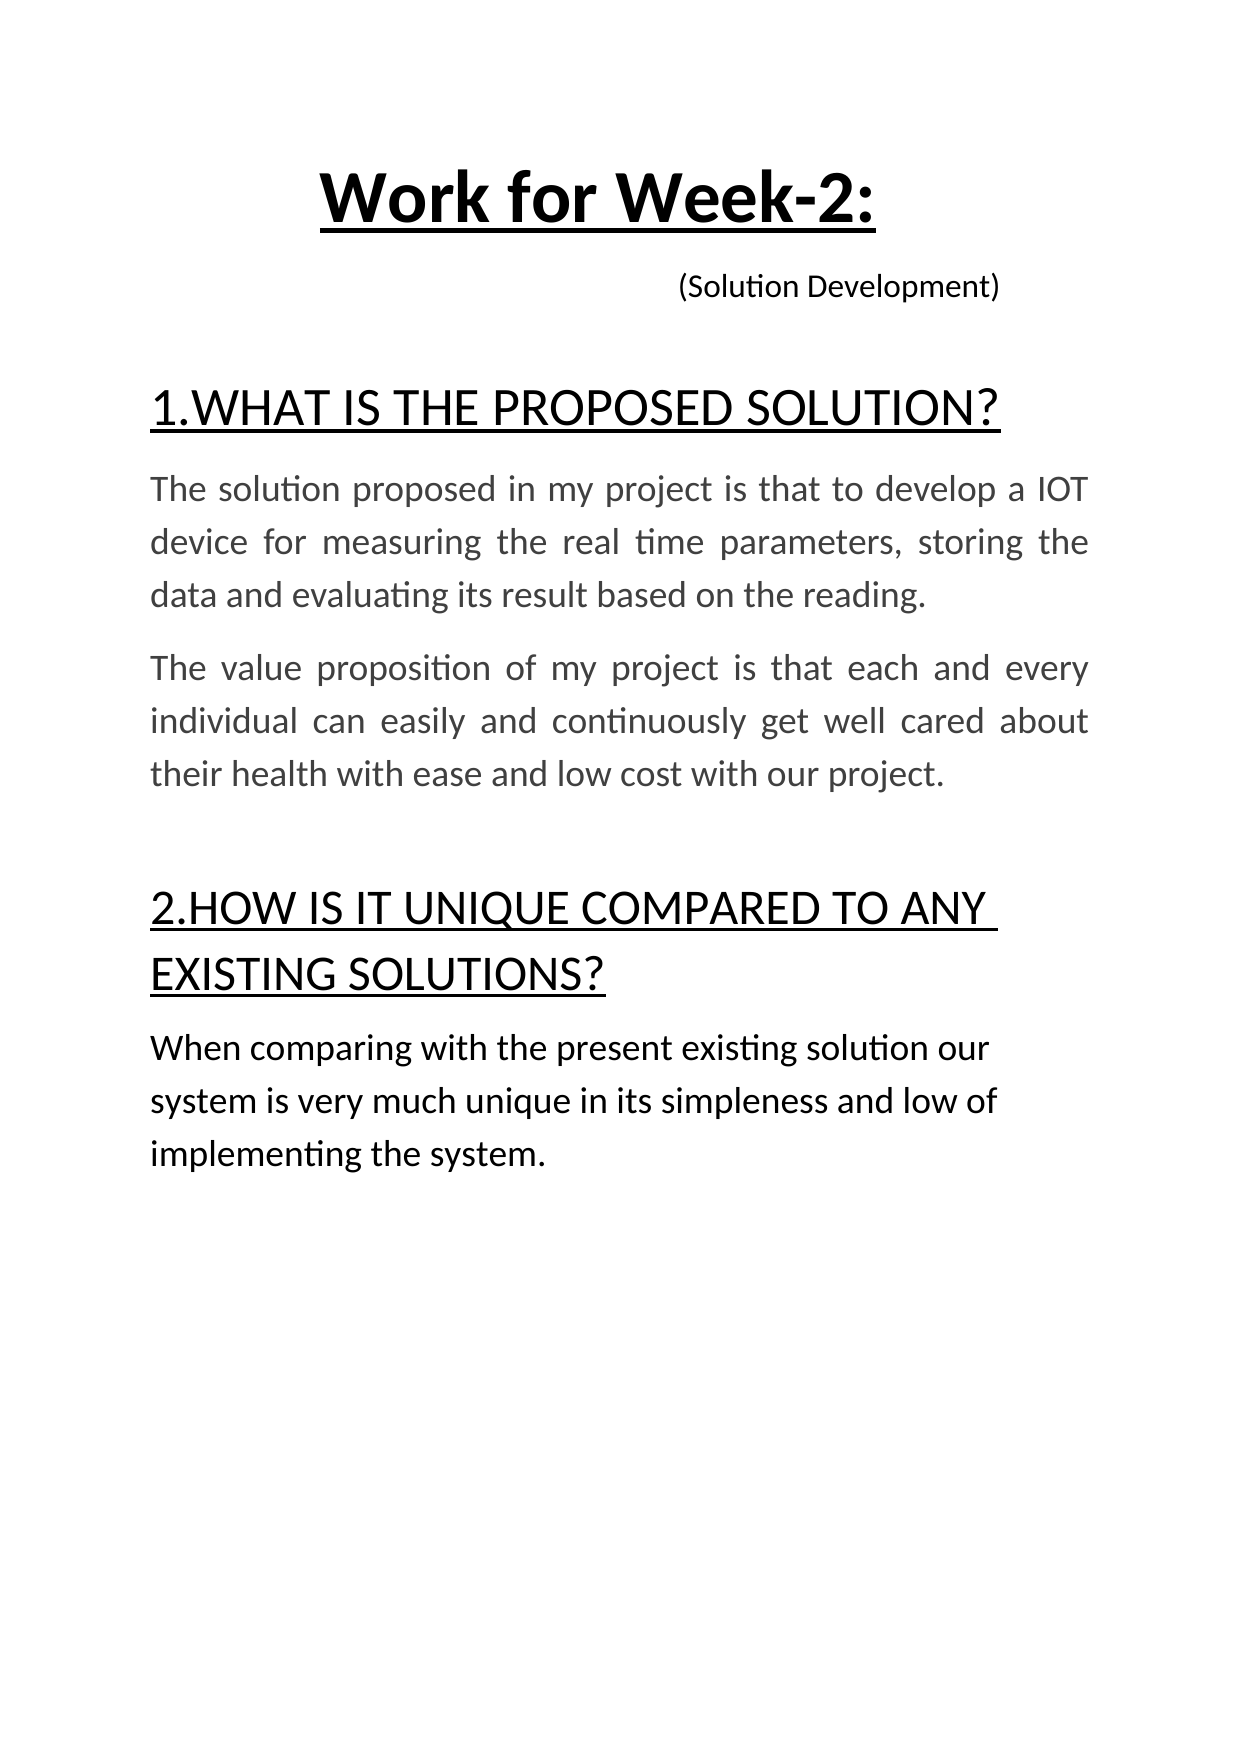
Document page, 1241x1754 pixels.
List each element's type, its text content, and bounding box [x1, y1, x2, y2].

text 1.WHAT IS THE PROPOSED SOLUTION? [150, 373, 1090, 439]
text 2.HOW IS IT UNIQUE COMPARED TO ANY EXISTING SOLUTIONS? [150, 876, 1090, 1003]
text (Solution Development) [150, 266, 1090, 306]
text The solution proposed in my project is that to develop a IOT device for measuring the real time parameters, storing the data and evaluating its result based on the reading. [150, 465, 1090, 616]
text When comparing with the present existing solution our system is very much unique in its simpleness and low of implementing the system. [150, 1024, 1090, 1175]
text The value proposition of my project is that each and every individual can easily and continuously get well cared about their health with ease and low cost with our project. [150, 644, 1090, 795]
text Work for Week-2: [150, 150, 1090, 242]
